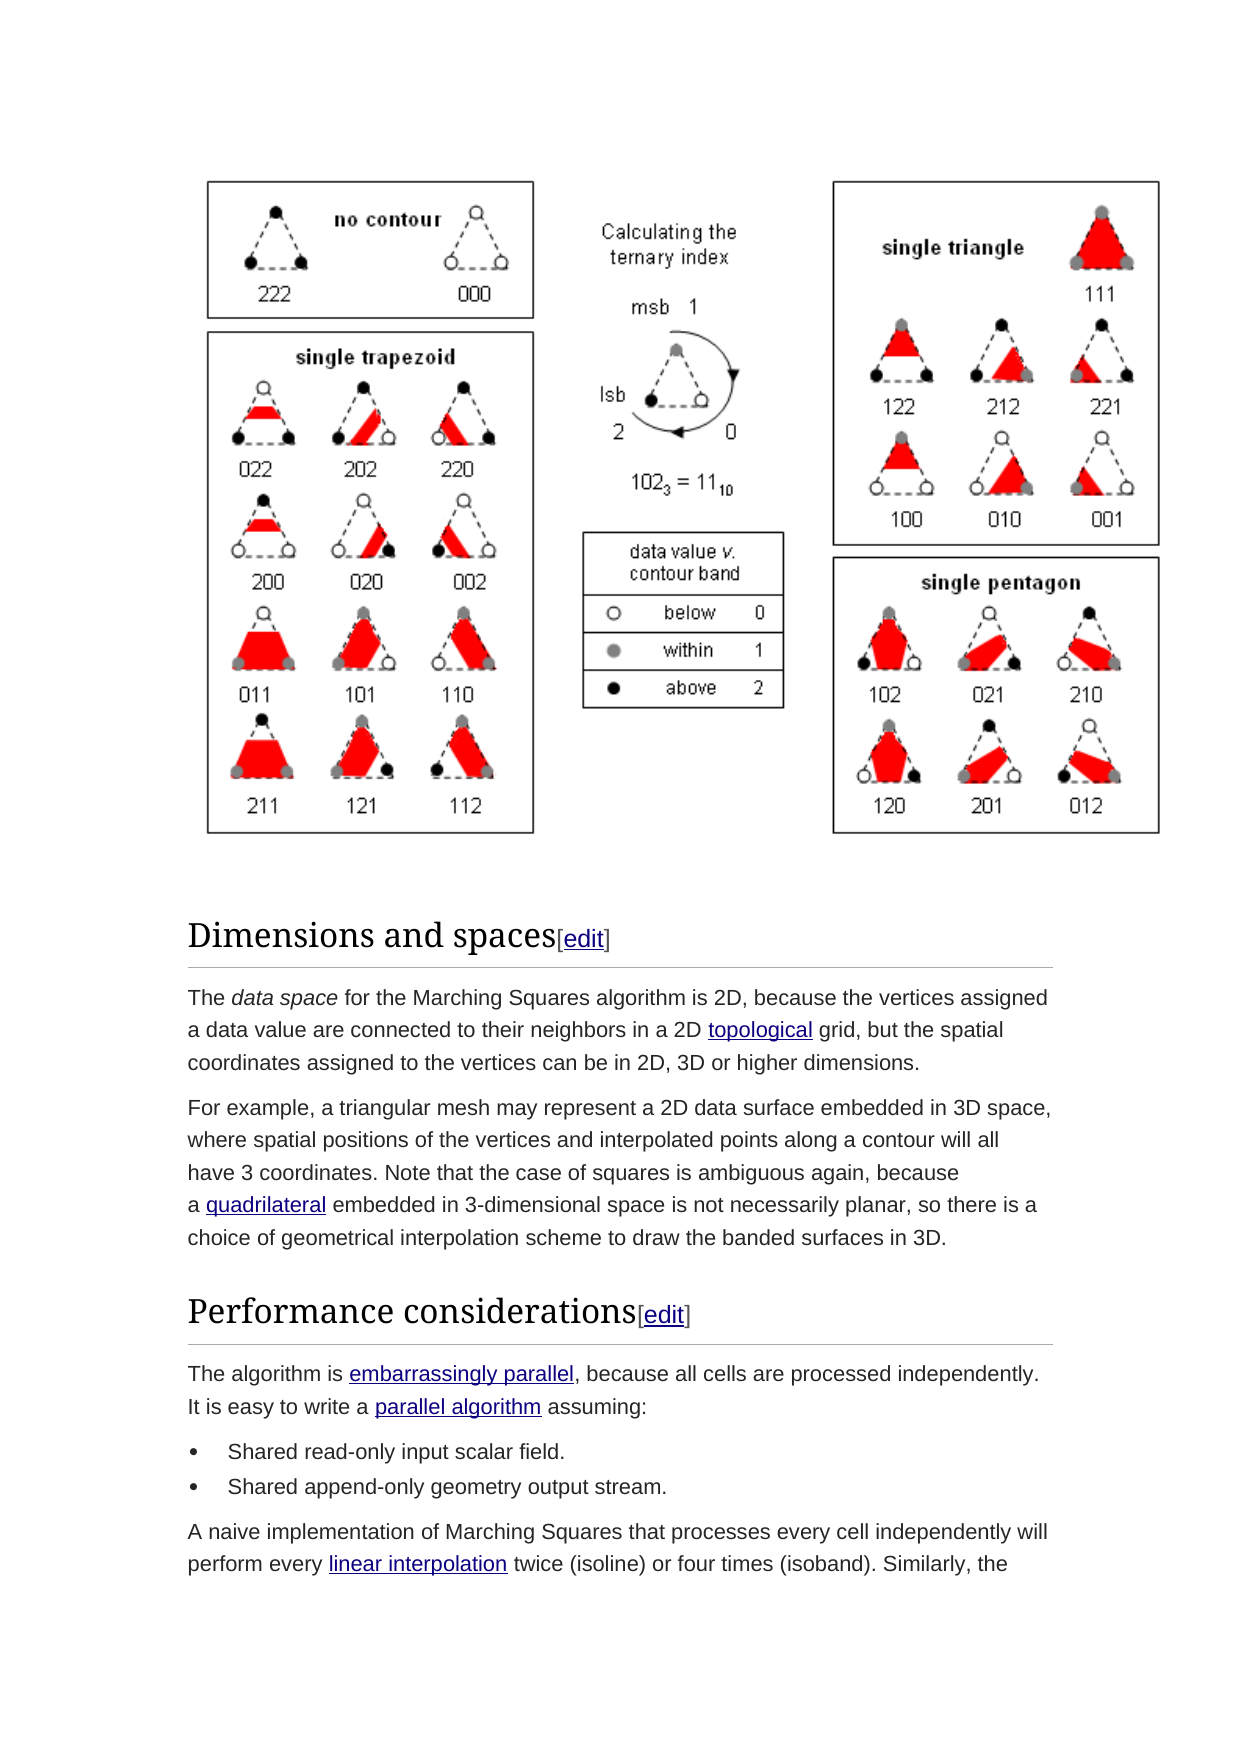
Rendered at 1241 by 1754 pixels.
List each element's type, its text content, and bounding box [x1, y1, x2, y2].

list Shared append-only geometry output stream. [190, 1470, 1053, 1503]
list Shared read-only input scalar field. [190, 1435, 1053, 1468]
text Performance considerations[edit] [187, 1278, 1053, 1345]
text The data space for the Marching Squares algorithm is 2D, because the vertices assigned a data value are connected to their neighbors in a 2D topological grid, but the spatial coordinates assigned to the vertices can be in 2D, 3D or higher dimensions. [187, 981, 1053, 1078]
text The algorithm is embarrassingly parallel, because all cells are processed independently. It is easy to write a parallel algorithm assuming: [187, 1358, 1053, 1423]
picture [187, 162, 1188, 859]
text For example, a triangular mesh may represent a 2D data surface embedded in 3D space, where spatial positions of the vertices and interpolated points along a contour will all have 3 coordinates. Note that the case of squares is ambiguous again, because a quadrilateral embedded in 3-dimensional space is not necessarily planar, so there is a choice of geometrical interpolation scheme to draw the banded surfaces in 3D. [187, 1091, 1053, 1253]
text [187, 1515, 1053, 1580]
text Dimensions and spaces[edit] [187, 902, 1053, 968]
